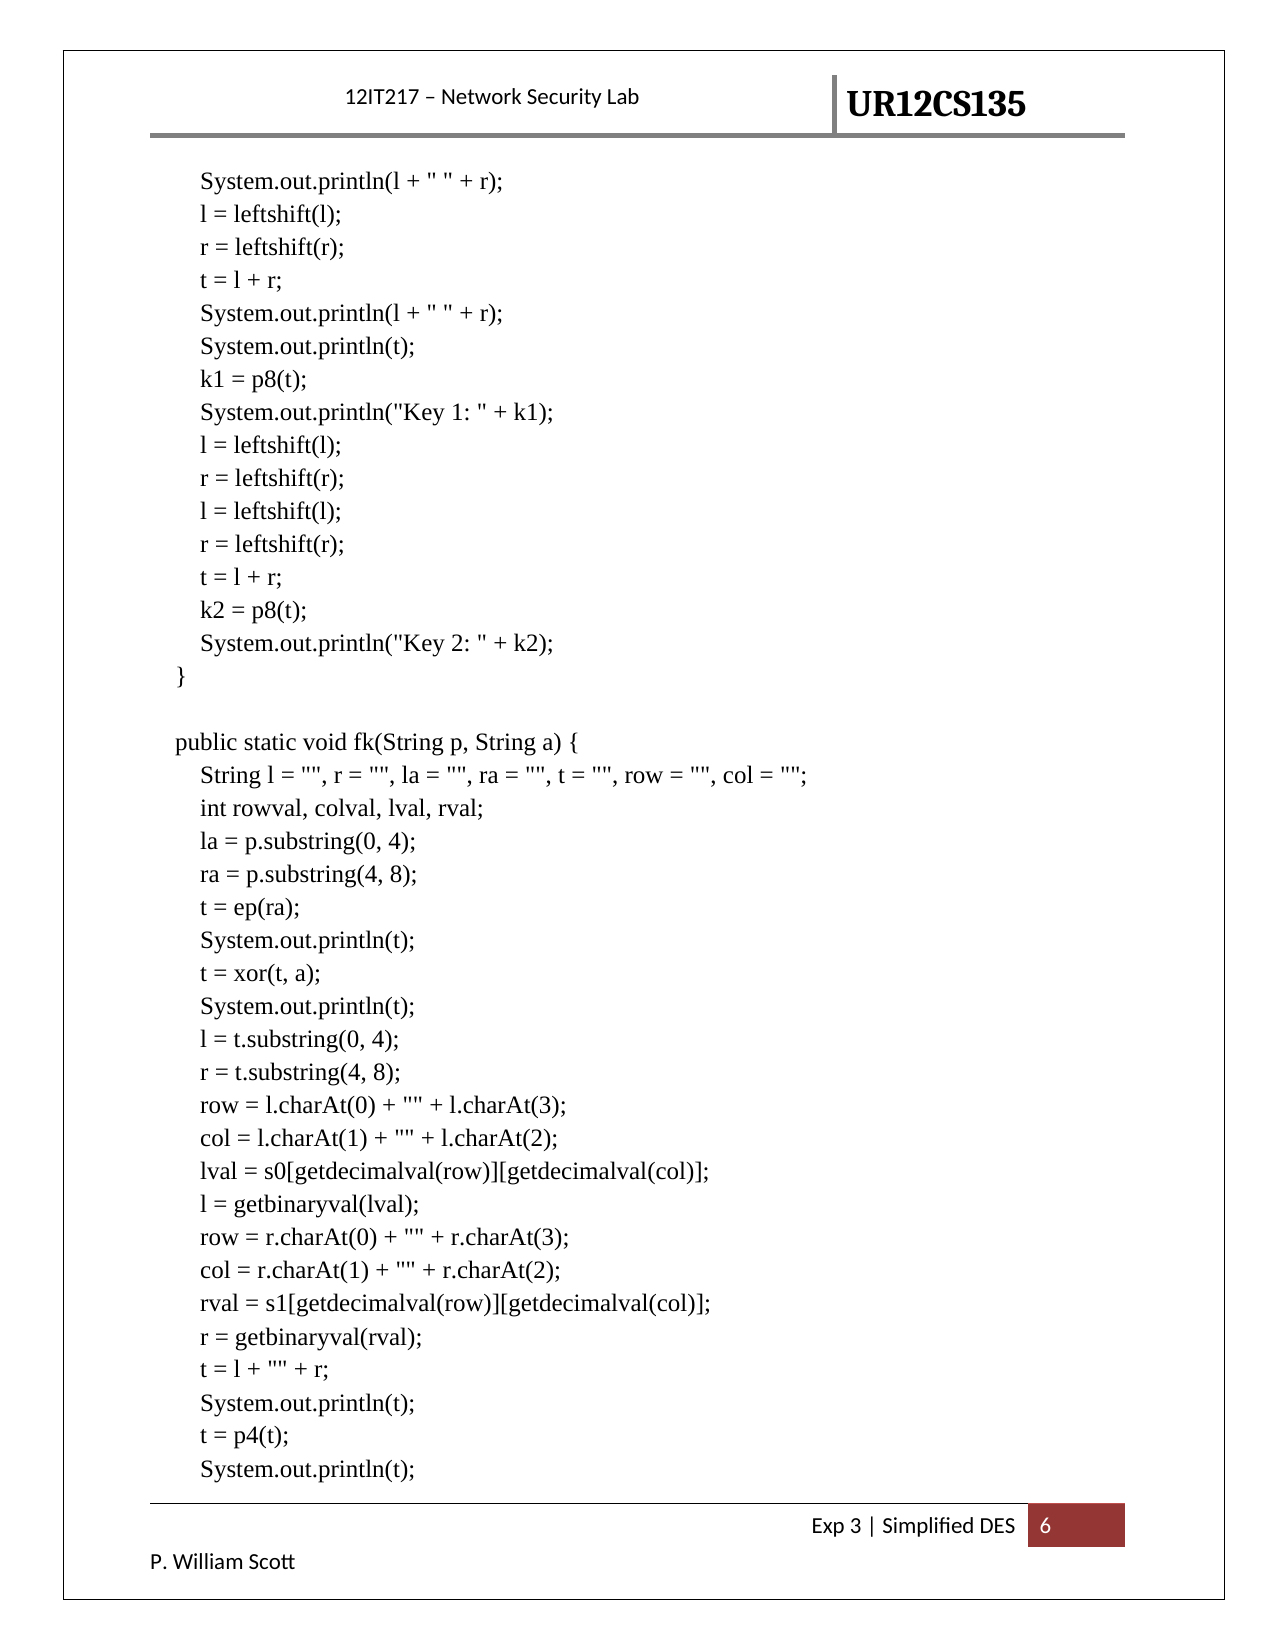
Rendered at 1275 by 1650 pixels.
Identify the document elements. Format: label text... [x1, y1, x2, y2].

text col = l.charAt(1) + "" + l.charAt(2); [150, 1123, 1125, 1152]
text lval = s0[getdecimalval(row)][getdecimalval(col)]; [150, 1156, 1125, 1185]
text t = p4(t); [150, 1421, 1125, 1449]
text t = ep(ra); [150, 892, 1125, 921]
text row = r.charAt(0) + "" + r.charAt(3); [150, 1222, 1125, 1251]
text k2 = p8(t); [150, 595, 1125, 624]
text System.out.println(t); [150, 925, 1125, 954]
text System.out.println("Key 1: " + k1); [150, 397, 1125, 426]
text r = leftshift(r); [150, 232, 1125, 261]
text System.out.println(l + " " + r); [150, 298, 1125, 327]
text public static void fk(String p, String a) { [150, 727, 1125, 756]
text String l = "", r = "", la = "", ra = "", t = "", row = "", col = ""; [150, 760, 1125, 789]
text System.out.println(t); [150, 991, 1125, 1020]
text System.out.println(t); [150, 1454, 1125, 1482]
text r = leftshift(r); [150, 463, 1125, 492]
text r = getbinaryval(rval); [150, 1322, 1125, 1350]
text l = getbinaryval(lval); [150, 1189, 1125, 1218]
text k1 = p8(t); [150, 364, 1125, 393]
text int rowval, colval, lval, rval; [150, 793, 1125, 822]
text System.out.println("Key 2: " + k2); [150, 628, 1125, 657]
text r = leftshift(r); [150, 529, 1125, 558]
text rval = s1[getdecimalval(row)][getdecimalval(col)]; [150, 1288, 1125, 1317]
text ra = p.substring(4, 8); [150, 859, 1125, 888]
text System.out.println(l + " " + r); [150, 166, 1125, 194]
text l = t.substring(0, 4); [150, 1024, 1125, 1053]
text System.out.println(t); [150, 331, 1125, 360]
text la = p.substring(0, 4); [150, 826, 1125, 855]
text l = leftshift(l); [150, 199, 1125, 228]
text l = leftshift(l); [150, 430, 1125, 459]
text col = r.charAt(1) + "" + r.charAt(2); [150, 1256, 1125, 1284]
text r = t.substring(4, 8); [150, 1057, 1125, 1086]
text } [150, 661, 1125, 690]
text t = l + "" + r; [150, 1354, 1125, 1383]
text row = l.charAt(0) + "" + l.charAt(3); [150, 1090, 1125, 1119]
text t = xor(t, a); [150, 958, 1125, 987]
text l = leftshift(l); [150, 496, 1125, 525]
text t = l + r; [150, 265, 1125, 294]
text System.out.println(t); [150, 1388, 1125, 1416]
text t = l + r; [150, 562, 1125, 591]
